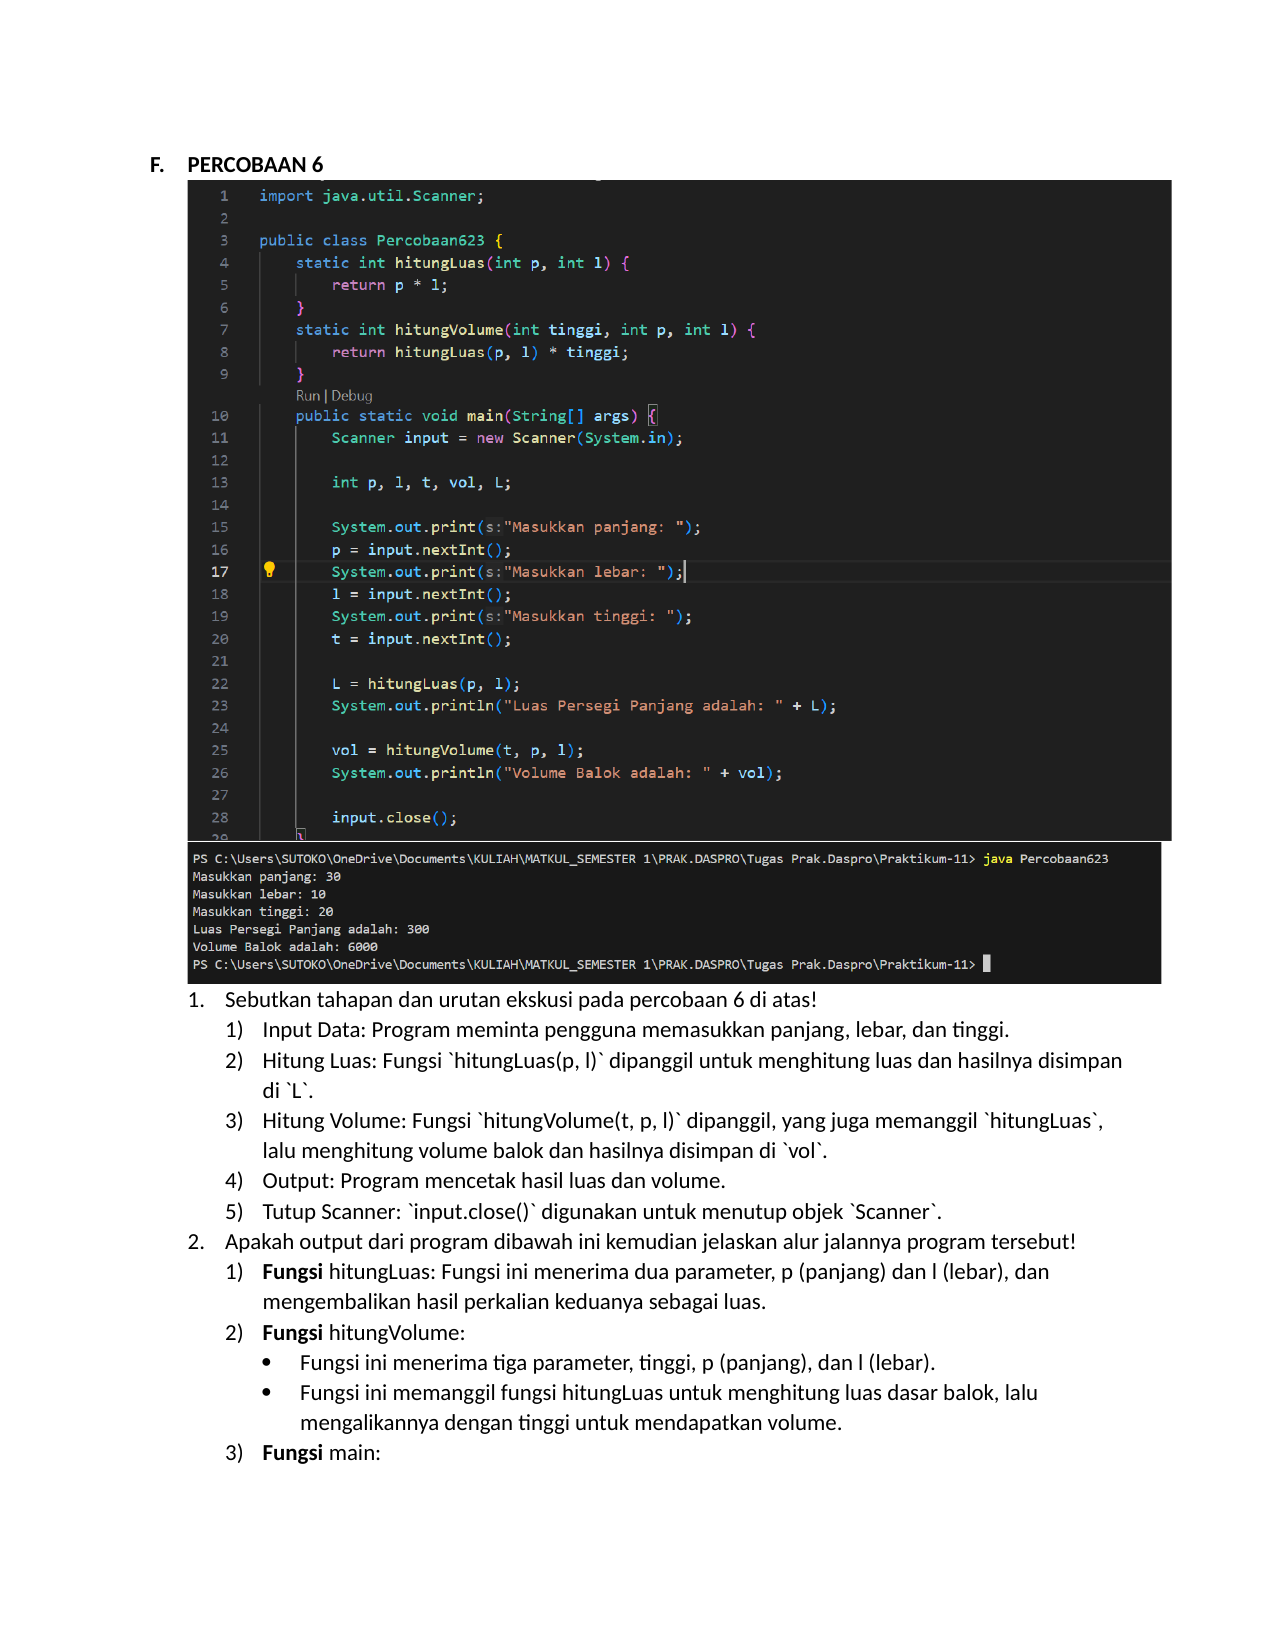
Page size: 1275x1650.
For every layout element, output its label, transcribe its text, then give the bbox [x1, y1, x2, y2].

list Hitung Volume: Fungsi `hitungVolume(t, p, l)` dipanggil, yang juga memanggil `hitungLuas`, lalu menghitung volume balok dan hasilnya disimpan di `vol`. [225, 1106, 1125, 1164]
list Fungsi main: [225, 1438, 1125, 1466]
picture [187, 180, 1172, 841]
list Fungsi hitungLuas: Fungsi ini menerima dua parameter, p (panjang) dan l (lebar), dan mengembalikan hasil perkalian keduanya sebagai luas. [225, 1257, 1125, 1315]
list Sebutkan tahapan dan urutan ekskusi pada percobaan 6 di atas! [187, 985, 1125, 1013]
list Fungsi ini menerima tiga parameter, tinggi, p (panjang), dan l (lebar). [262, 1348, 1125, 1376]
list PERCOBAAN 6 [150, 150, 1125, 178]
list Hitung Luas: Fungsi `hitungLuas(p, l)` dipanggil untuk menghitung luas dan hasilnya disimpan di `L`. [225, 1046, 1125, 1104]
picture [187, 842, 1162, 984]
list Fungsi hitungVolume: [225, 1318, 1125, 1346]
list Tutup Scanner: `input.close()` digunakan untuk menutup objek `Scanner`. [225, 1197, 1125, 1225]
list Fungsi ini memanggil fungsi hitungLuas untuk menghitung luas dasar balok, lalu mengalikannya dengan tinggi untuk mendapatkan volume. [262, 1378, 1125, 1436]
list Output: Program mencetak hasil luas dan volume. [225, 1167, 1125, 1194]
list Input Data: Program meminta pengguna memasukkan panjang, lebar, dan tinggi. [225, 1016, 1125, 1043]
list Apakah output dari program dibawah ini kemudian jelaskan alur jalannya program tersebut! [187, 1227, 1125, 1255]
